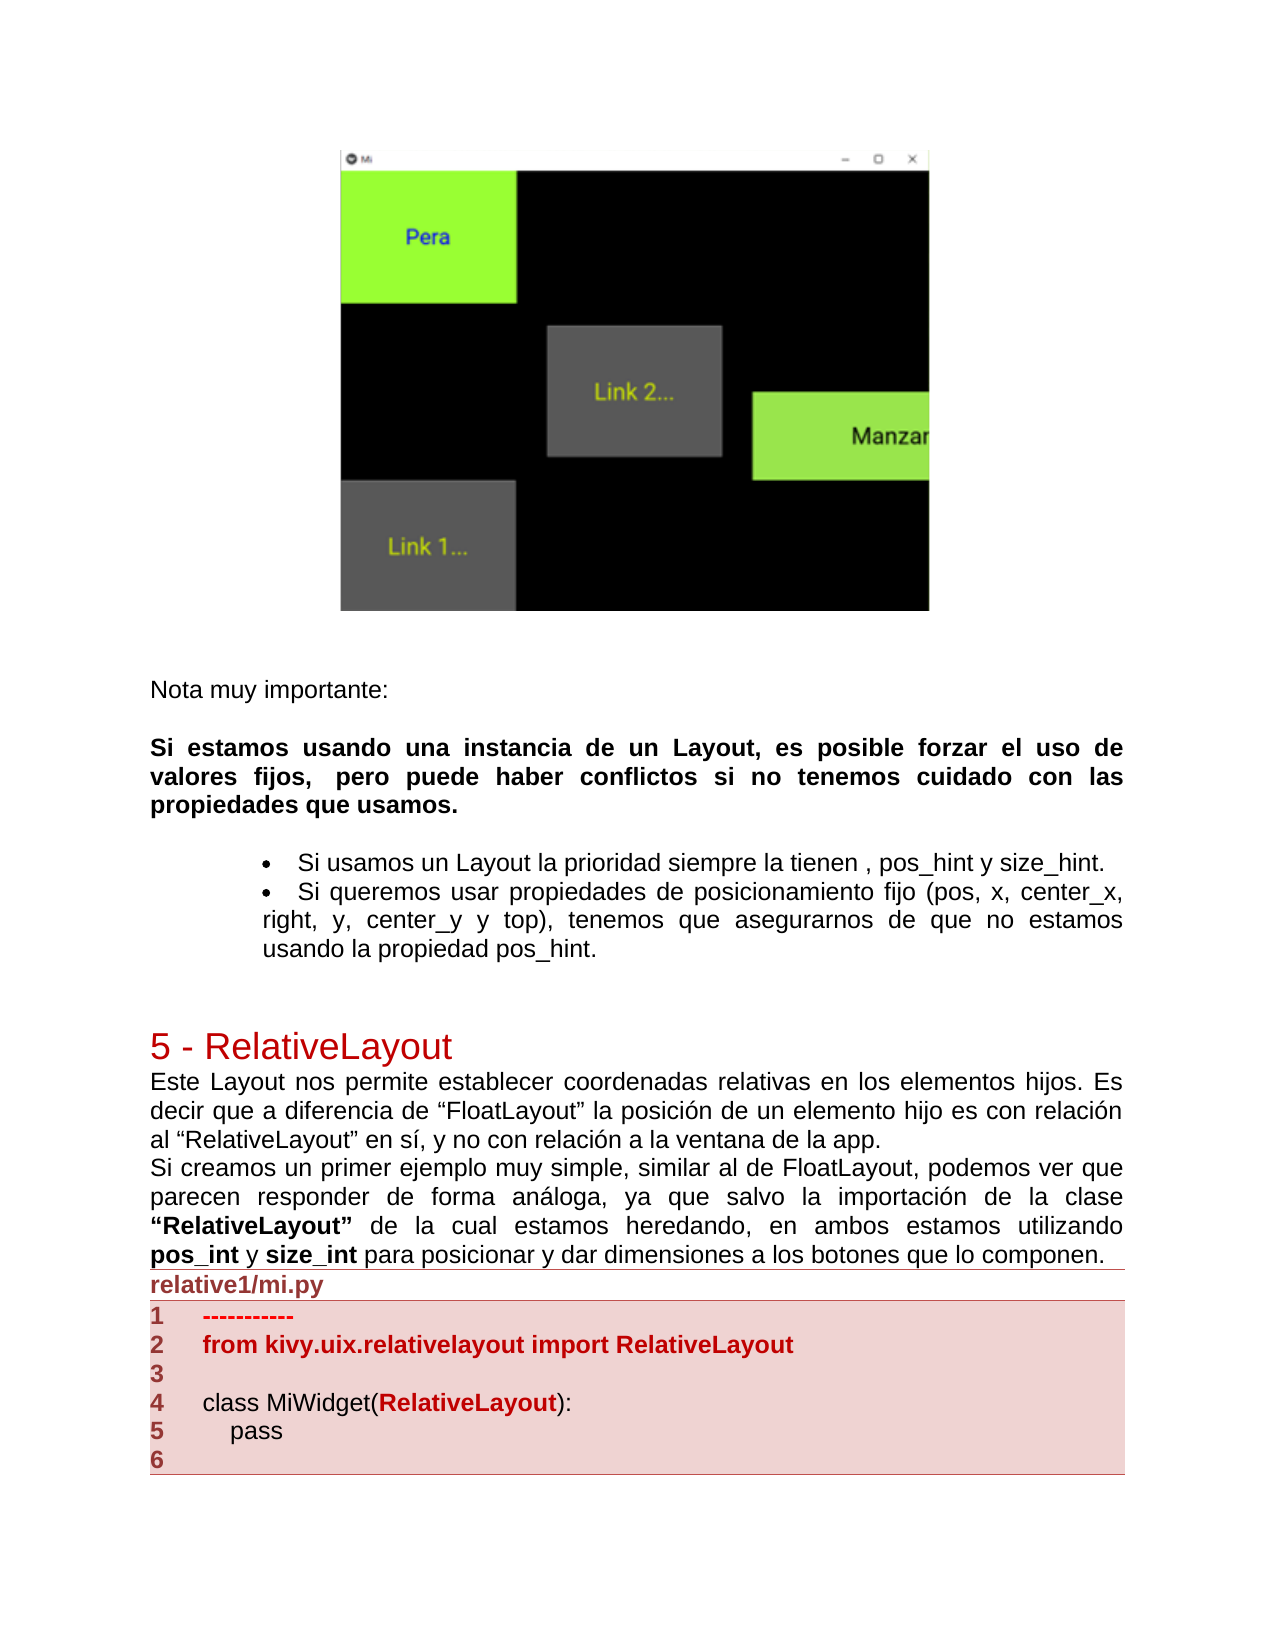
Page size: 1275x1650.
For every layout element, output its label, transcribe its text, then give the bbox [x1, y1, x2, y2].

picture [338, 150, 930, 611]
text Este Layout nos permite establecer coordenadas relativas en los elementos hijos. Es decir que a diferencia de “FloatLayout” la posición de un elemento hijo es con relación al “RelativeLayout” en sí, y no con relación a la ventana de la app. [150, 1067, 1125, 1153]
list Si usamos un Layout la prioridad siempre la tienen , pos_hint y size_hint. [262, 848, 1125, 877]
table_header relative1/mi.py [150, 1270, 1125, 1300]
table_cell 1 2 3 4 5 6 7 [150, 1301, 202, 1474]
text Si creamos un primer ejemplo muy simple, similar al de FloatLayout, podemos ver que parecen responder de forma análoga, ya que salvo la importación de la clase “RelativeLayout” de la cual estamos heredando, en ambos estamos utilizando pos_int y size_int para posicionar y dar dimensiones a los botones que lo componen. [150, 1153, 1125, 1268]
text 5 - RelativeLayout [150, 1024, 1125, 1067]
list Si queremos usar propiedades de posicionamiento fijo (pos, x, center_x, right, y, center_y y top), tenemos que asegurarnos de que no estamos usando la propiedad pos_hint. [262, 877, 1125, 963]
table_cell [202, 1301, 1125, 1474]
text Si estamos usando una instancia de un Layout, es posible forzar el uso de valores fijos, pero puede haber conflictos si no tenemos cuidado con las propiedades que usamos. [150, 733, 1125, 819]
text Nota muy importante: [150, 676, 1125, 704]
